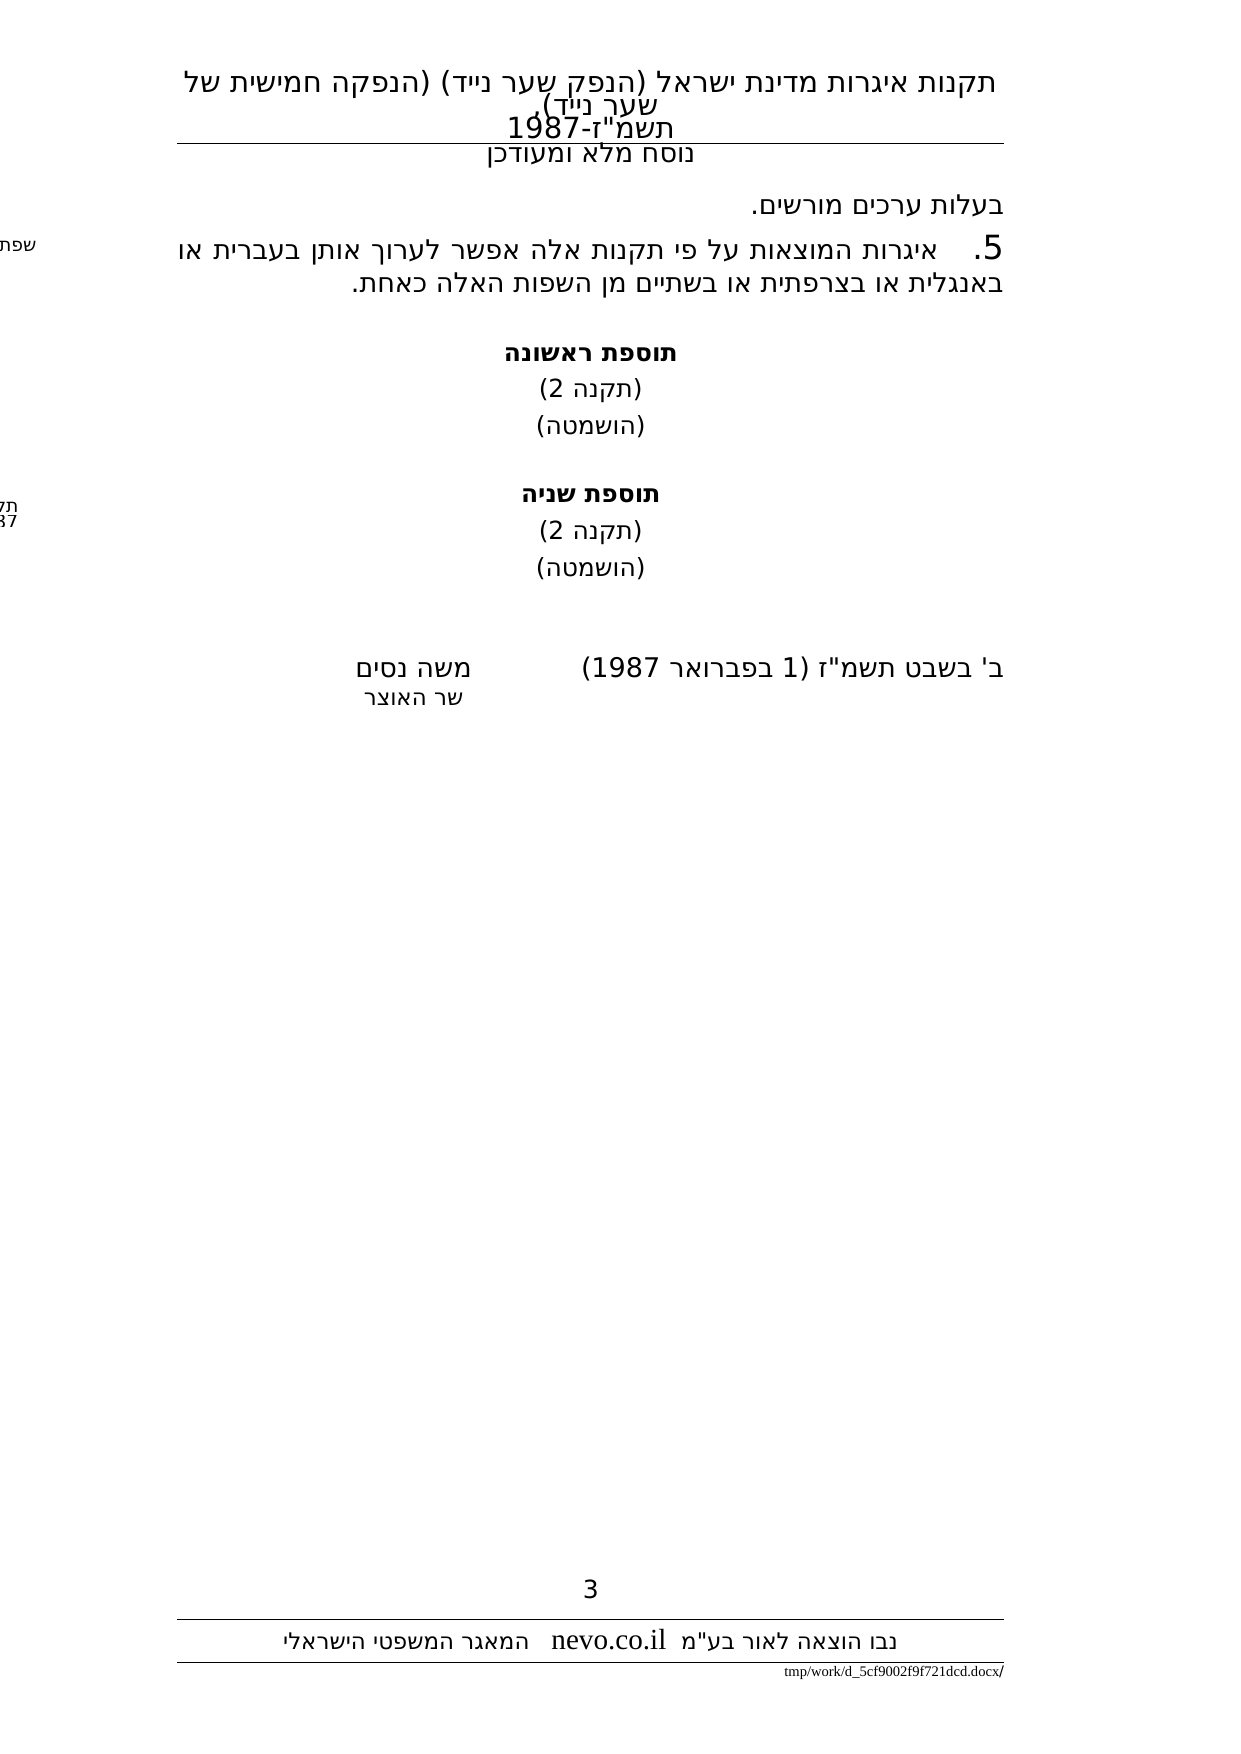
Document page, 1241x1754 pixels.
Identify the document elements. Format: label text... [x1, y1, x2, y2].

text (תקנה 2) [177, 375, 1004, 404]
text (תקנה 2) [177, 516, 1004, 545]
text תוספת שניה [177, 479, 1004, 509]
text תוספת ראשונה [177, 338, 1004, 367]
text (הושמטה) [177, 411, 1004, 441]
text (הושמטה) [177, 553, 1004, 582]
text 5. איגרות המוצאות על פי תקנות אלה אפשר לערוך אותן בעברית או באנגלית או בצרפתית או בשתיים מן השפות האלה כאחת. [177, 228, 1004, 299]
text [177, 189, 1004, 221]
text שר האוצר [177, 684, 1004, 711]
text ב' בשבט תשמ"ז (1 בפברואר 1987) משה נסים [177, 653, 1004, 684]
